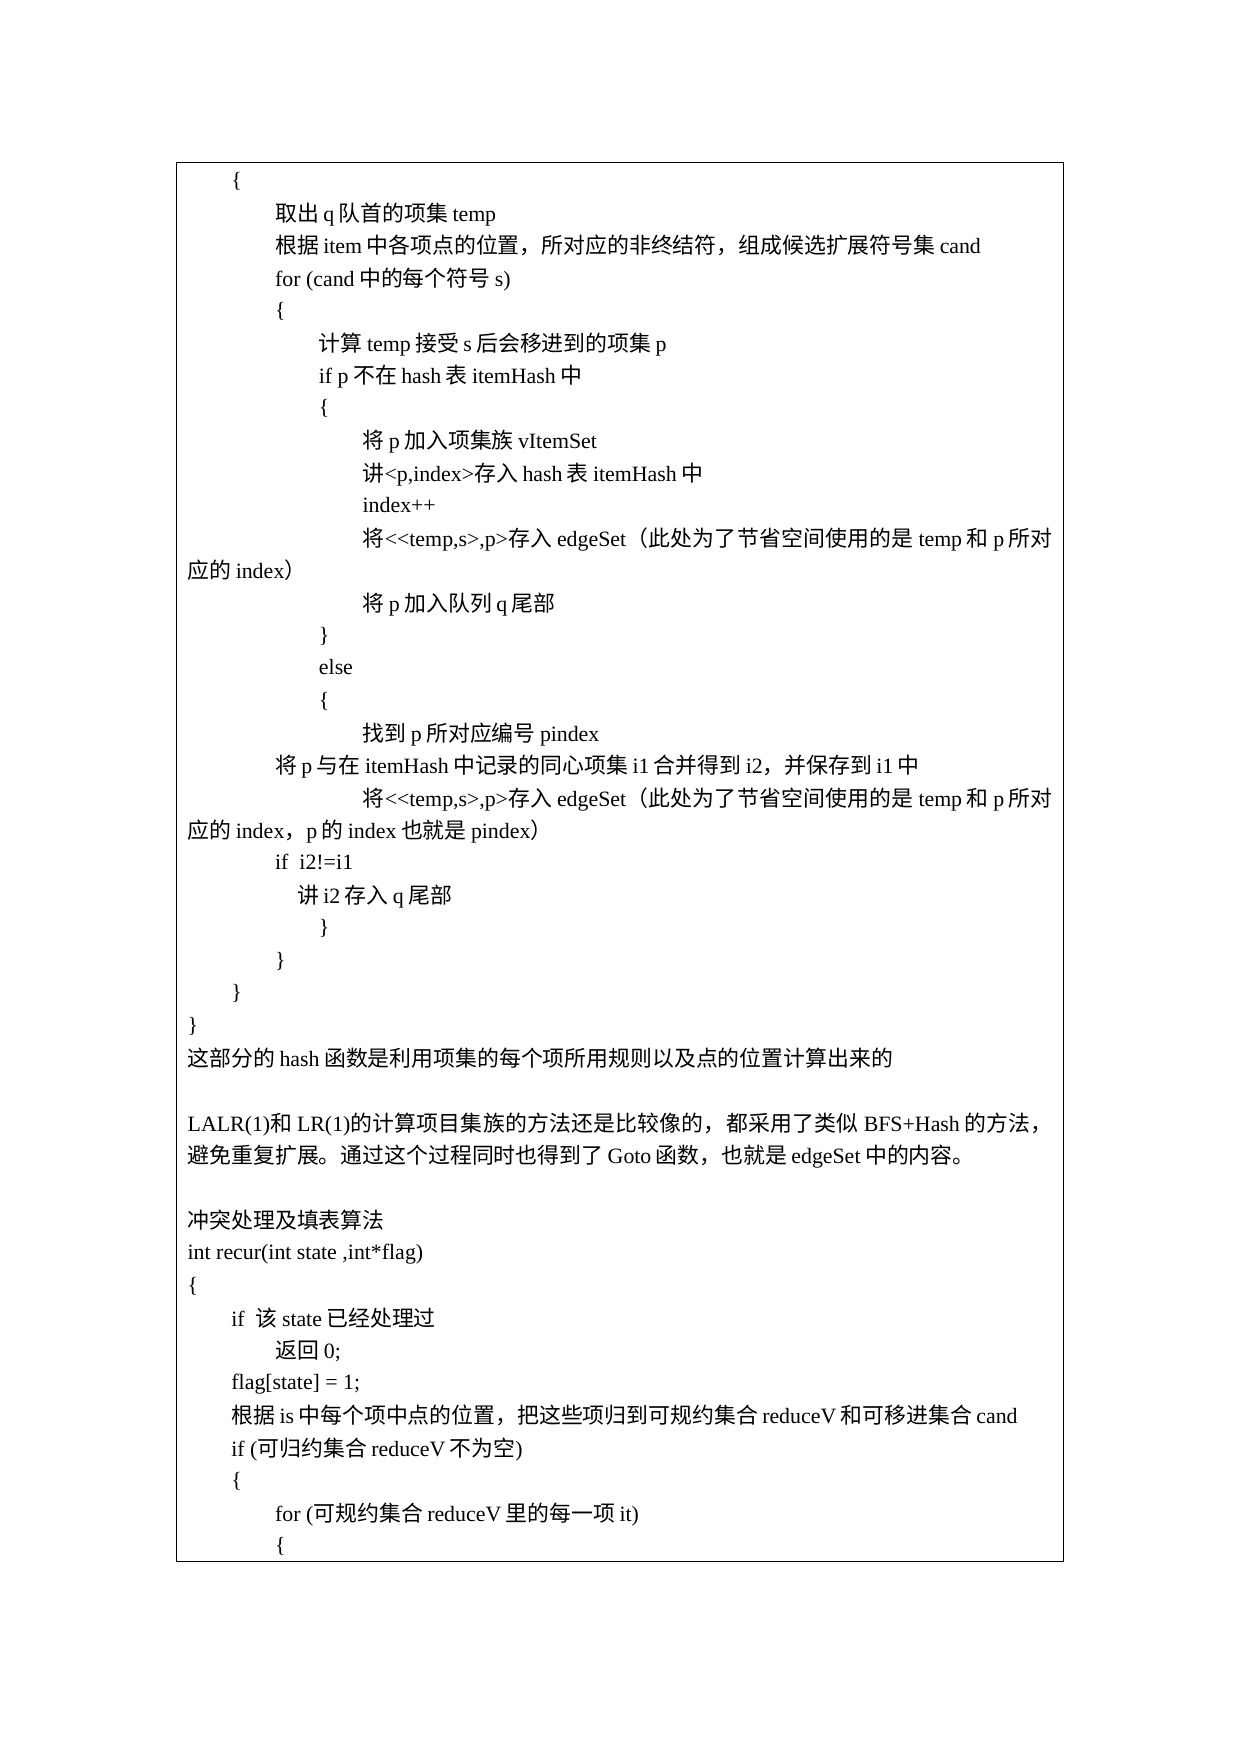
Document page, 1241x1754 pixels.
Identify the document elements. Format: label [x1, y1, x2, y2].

table_cell [177, 163, 1063, 1561]
